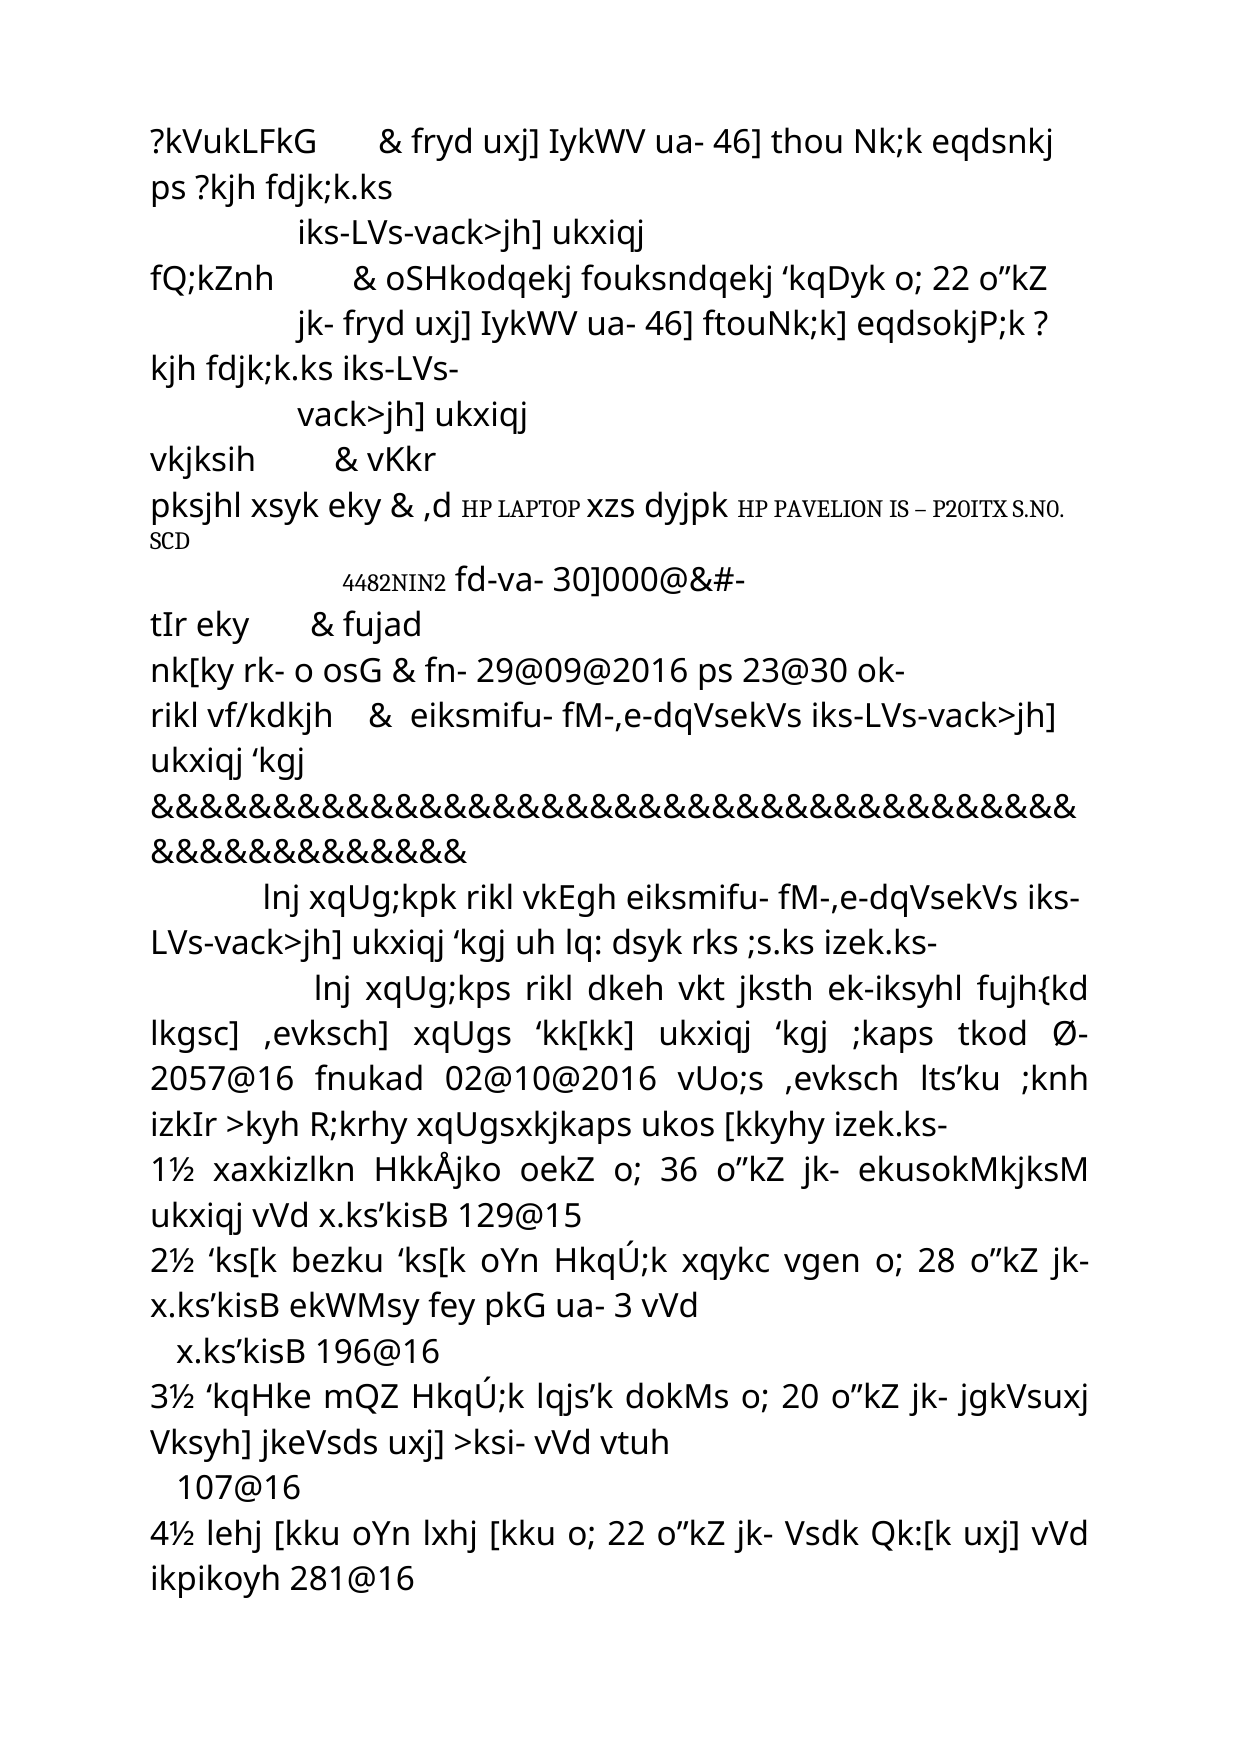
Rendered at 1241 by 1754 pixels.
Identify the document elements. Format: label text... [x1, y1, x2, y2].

text &&&&&&&&&&&&&&&&&&&&&&&&&&&&&&&&&&&&&&&&&&&&&&&&&&& [150, 783, 1090, 873]
text iks-LVs-vack>jh] ukxiqj [150, 209, 1090, 254]
text vkjksih & vKkr [150, 436, 1090, 481]
text 4½ lehj [kku oYn lxhj [kku o; 22 o”kZ jk- Vsdk Qk:[k uxj] vVd ikpikoyh 281@16 [150, 1509, 1090, 1600]
text 4482NIN2 fd-va- 30]000@&#- [150, 556, 1090, 601]
text 1½ xaxkizlkn HkkÅjko oekZ o; 36 o”kZ jk- ekusokMkjksM ukxiqj vVd x.ks’kisB 129@15 [150, 1146, 1090, 1237]
text lnj xqUg;kpk rikl vkEgh eiksmifu- fM-,e-dqVsekVs iks-LVs-vack>jh] ukxiqj ‘kgj uh lq: dsyk rks ;s.ks izek.ks- [150, 873, 1090, 964]
text 3½ ‘kqHke mQZ HkqÚ;k lqjs’k dokMs o; 20 o”kZ jk- jgkVsuxj Vksyh] jkeVsds uxj] >ksi- vVd vtuh [150, 1373, 1090, 1464]
text rikl vf/kdkjh & eiksmifu- fM-,e-dqVsekVs iks-LVs-vack>jh] ukxiqj ‘kgj [150, 692, 1090, 783]
text jk- fryd uxj] IykWV ua- 46] ftouNk;k] eqdsokjP;k ?kjh fdjk;k.ks iks-LVs- [150, 300, 1090, 391]
text fQ;kZnh & oSHkodqekj fouksndqekj ‘kqDyk o; 22 o”kZ [150, 254, 1090, 300]
text 2½ ‘ks[k bezku ‘ks[k oYn HkqÚ;k xqykc vgen o; 28 o”kZ jk- x.ks’kisB ekWMsy fey pkG ua- 3 vVd [150, 1237, 1090, 1328]
text nk[ky rk- o osG & fn- 29@09@2016 ps 23@30 ok- [150, 646, 1090, 692]
text 107@16 [150, 1464, 1090, 1509]
text x.ks’kisB 196@16 [150, 1328, 1090, 1373]
text lnj xqUg;kps rikl dkeh vkt jksth ek-iksyhl fujh{kd lkgsc] ,evksch] xqUgs ‘kk[kk] ukxiqj ‘kgj ;kaps tkod Ø- 2057@16 fnukad 02@10@2016 vUo;s ,evksch lts’ku ;knh izkIr >kyh R;krhy xqUgsxkjkaps ukos [kkyhy izek.ks- [150, 964, 1090, 1146]
text vack>jh] ukxiqj [150, 391, 1090, 436]
text pksjhl xsyk eky & ,d HP LAPTOP xzs dyjpk HP PAVELION IS – P20ITX S.N0. SCD [150, 481, 1090, 556]
text tIr eky & fujad [150, 601, 1090, 646]
text ?kVukLFkG & fryd uxj] IykWV ua- 46] thou Nk;k eqdsnkj ps ?kjh fdjk;k.ks [150, 118, 1090, 209]
